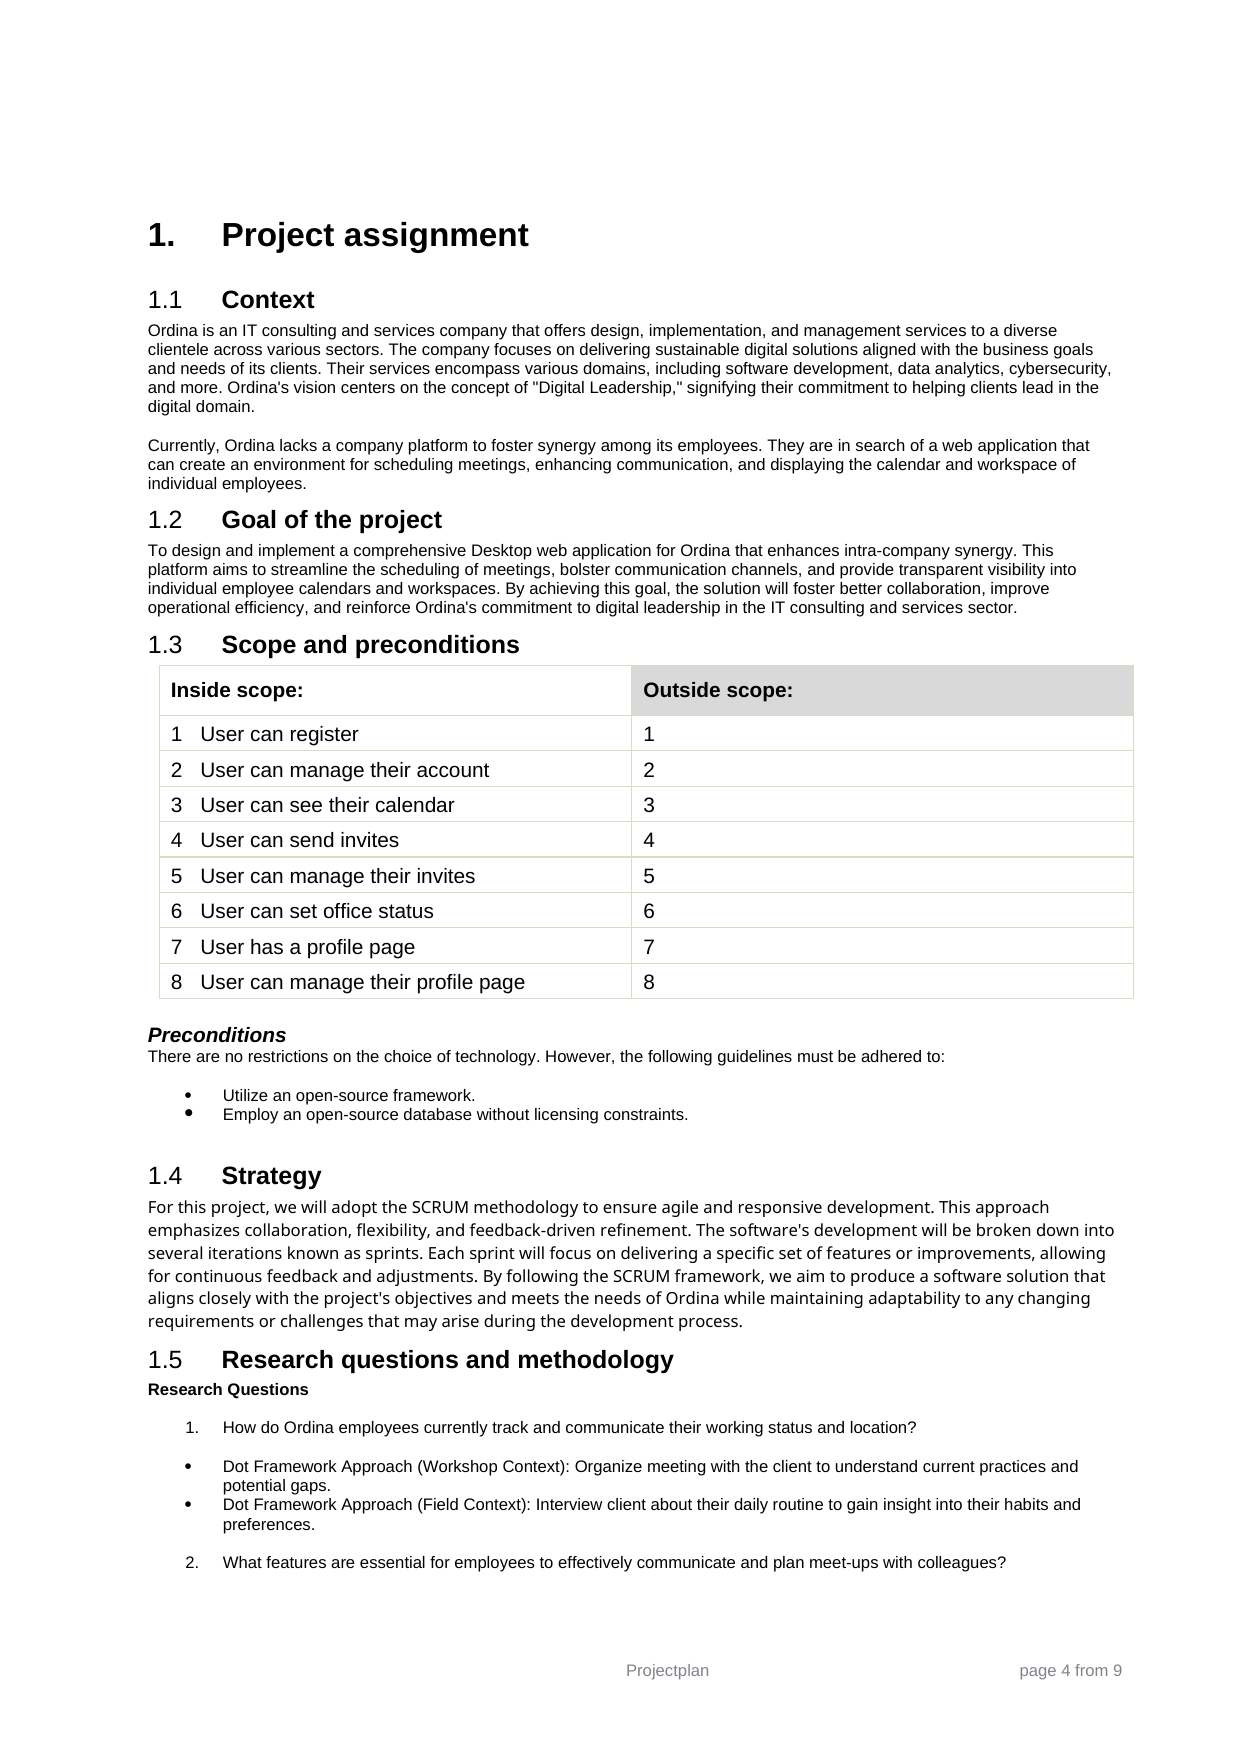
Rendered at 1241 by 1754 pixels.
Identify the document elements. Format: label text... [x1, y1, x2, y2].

table_cell User can manage their invites [160, 858, 631, 892]
subtitle Scope and preconditions [148, 630, 1117, 658]
table_cell User has a profile page [160, 928, 631, 963]
table_cell [632, 822, 1133, 856]
list Dot Framework Approach (Workshop Context): Organize meeting with the client to understand current practices and potential gaps. [185, 1457, 1117, 1495]
table_cell User can set office status [160, 893, 631, 927]
table_cell User can see their calendar [160, 787, 631, 821]
text Preconditions [148, 1023, 1117, 1047]
table_cell [632, 893, 1133, 927]
table_cell [632, 928, 1133, 963]
table_cell User can manage their account [160, 751, 631, 786]
text Currently, Ordina lacks a company platform to foster synergy among its employees. They are in search of a web application that can create an environment for scheduling meetings, enhancing communication, and displaying the calendar and workspace of individual employees. [148, 436, 1117, 493]
table_cell User can register [160, 716, 631, 750]
text Research Questions [148, 1380, 1117, 1399]
list How do Ordina employees currently track and communicate their working status and location? [185, 1418, 1117, 1437]
subtitle Strategy [148, 1161, 1117, 1190]
subtitle Project assignment [148, 215, 1117, 254]
table_cell User can manage their profile page [160, 964, 631, 998]
table_cell [632, 858, 1133, 892]
table_header Inside scope: [160, 666, 631, 715]
table_cell [632, 751, 1133, 786]
list What features are essential for employees to effectively communicate and plan meet-ups with colleagues? [185, 1553, 1117, 1572]
text There are no restrictions on the choice of technology. However, the following guidelines must be adhered to: [148, 1047, 1117, 1066]
list Employ an open-source database without licensing constraints. [185, 1104, 1117, 1125]
list Utilize an open-source framework. [185, 1085, 1117, 1104]
table_header Outside scope: [632, 666, 1133, 715]
table_cell [632, 716, 1133, 750]
text For this project, we will adopt the SCRUM methodology to ensure agile and responsive development. This approach emphasizes collaboration, flexibility, and feedback-driven refinement. The software's development will be broken down into several iterations known as sprints. Each sprint will focus on delivering a specific set of features or improvements, allowing for continuous feedback and adjustments. By following the SCRUM framework, we aim to produce a software solution that aligns closely with the project's objectives and meets the needs of Ordina while maintaining adaptability to any changing requirements or challenges that may arise during the development process. [743, 1196, 1117, 1332]
table_cell [632, 964, 1133, 998]
table_cell User can send invites [160, 822, 631, 856]
text To design and implement a comprehensive Desktop web application for Ordina that enhances intra-company synergy. This platform aims to streamline the scheduling of meetings, bolster communication channels, and provide transparent visibility into individual employee calendars and workspaces. By achieving this goal, the solution will foster better collaboration, improve operational efficiency, and reinforce Ordina's commitment to digital leadership in the IT consulting and services sector. [148, 541, 1117, 617]
subtitle Research questions and methodology [148, 1345, 1117, 1374]
subtitle Goal of the project [148, 506, 1117, 534]
text Ordina is an IT consulting and services company that offers design, implementation, and management services to a diverse clientele across various sectors. The company focuses on delivering sustainable digital solutions aligned with the business goals and needs of its clients. Their services encompass various domains, including software development, data analytics, cybersecurity, and more. Ordina's vision centers on the concept of "Digital Leadership," signifying their commitment to helping clients lead in the digital domain. [148, 321, 1117, 416]
table_cell [632, 787, 1133, 821]
subtitle Context [148, 286, 1117, 314]
list Dot Framework Approach (Field Context): Interview client about their daily routine to gain insight into their habits and preferences. [185, 1495, 1117, 1533]
